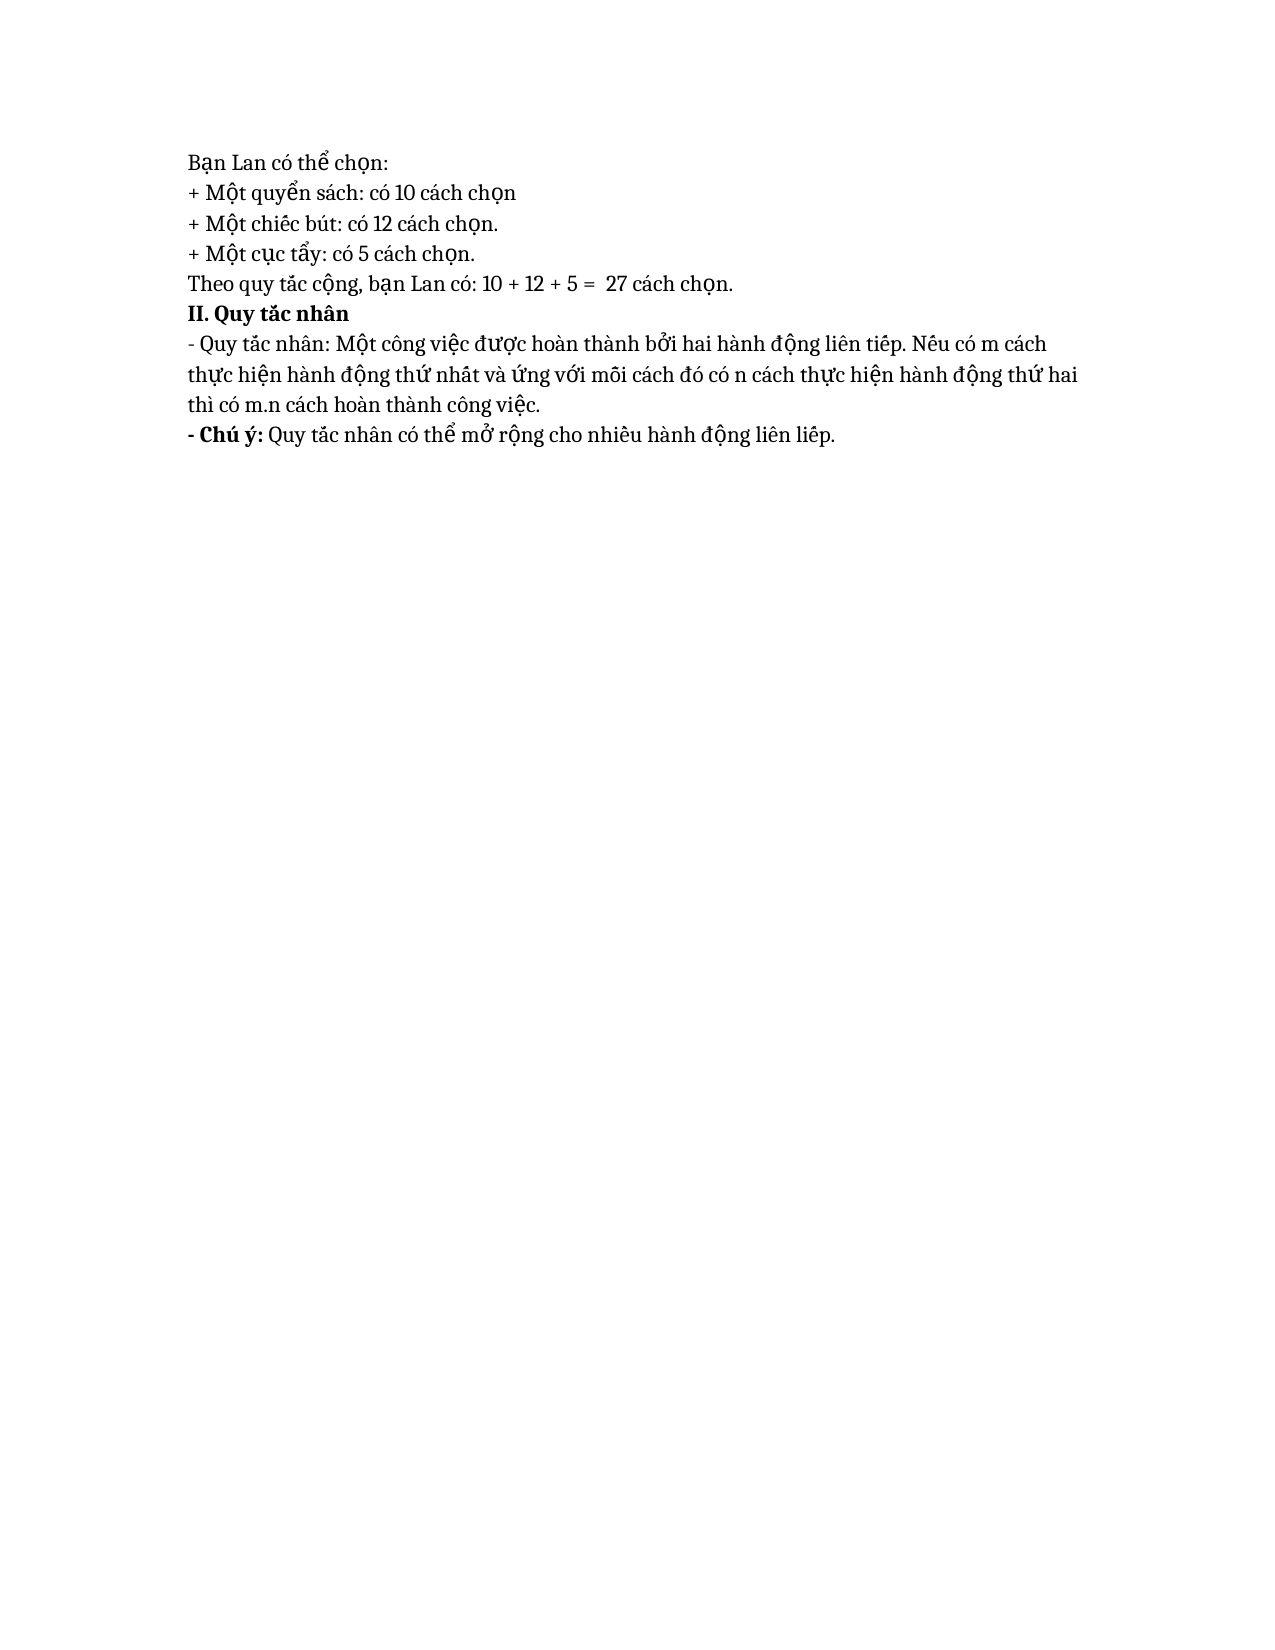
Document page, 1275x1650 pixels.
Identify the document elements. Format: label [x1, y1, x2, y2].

text [187, 150, 1087, 509]
